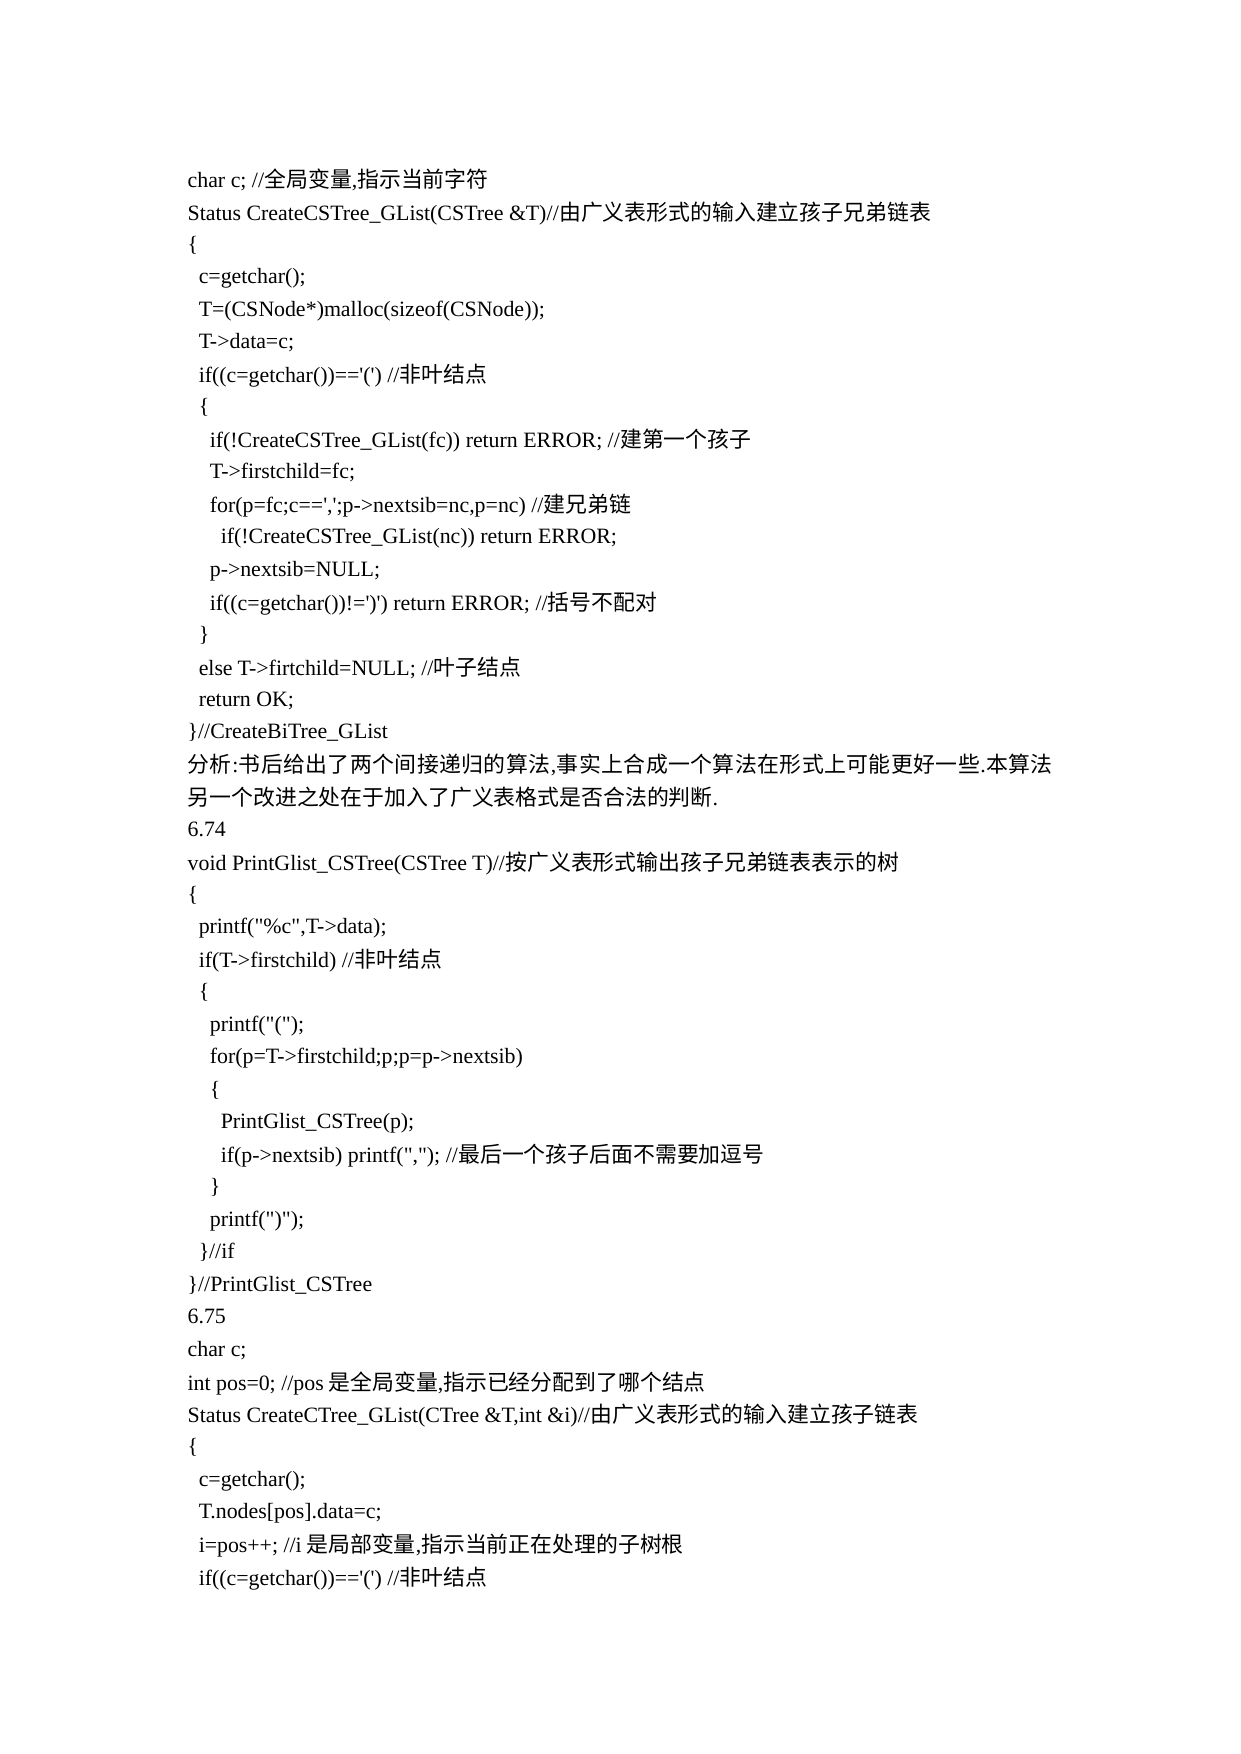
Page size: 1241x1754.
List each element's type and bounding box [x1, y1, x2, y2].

text [187, 162, 1053, 1592]
